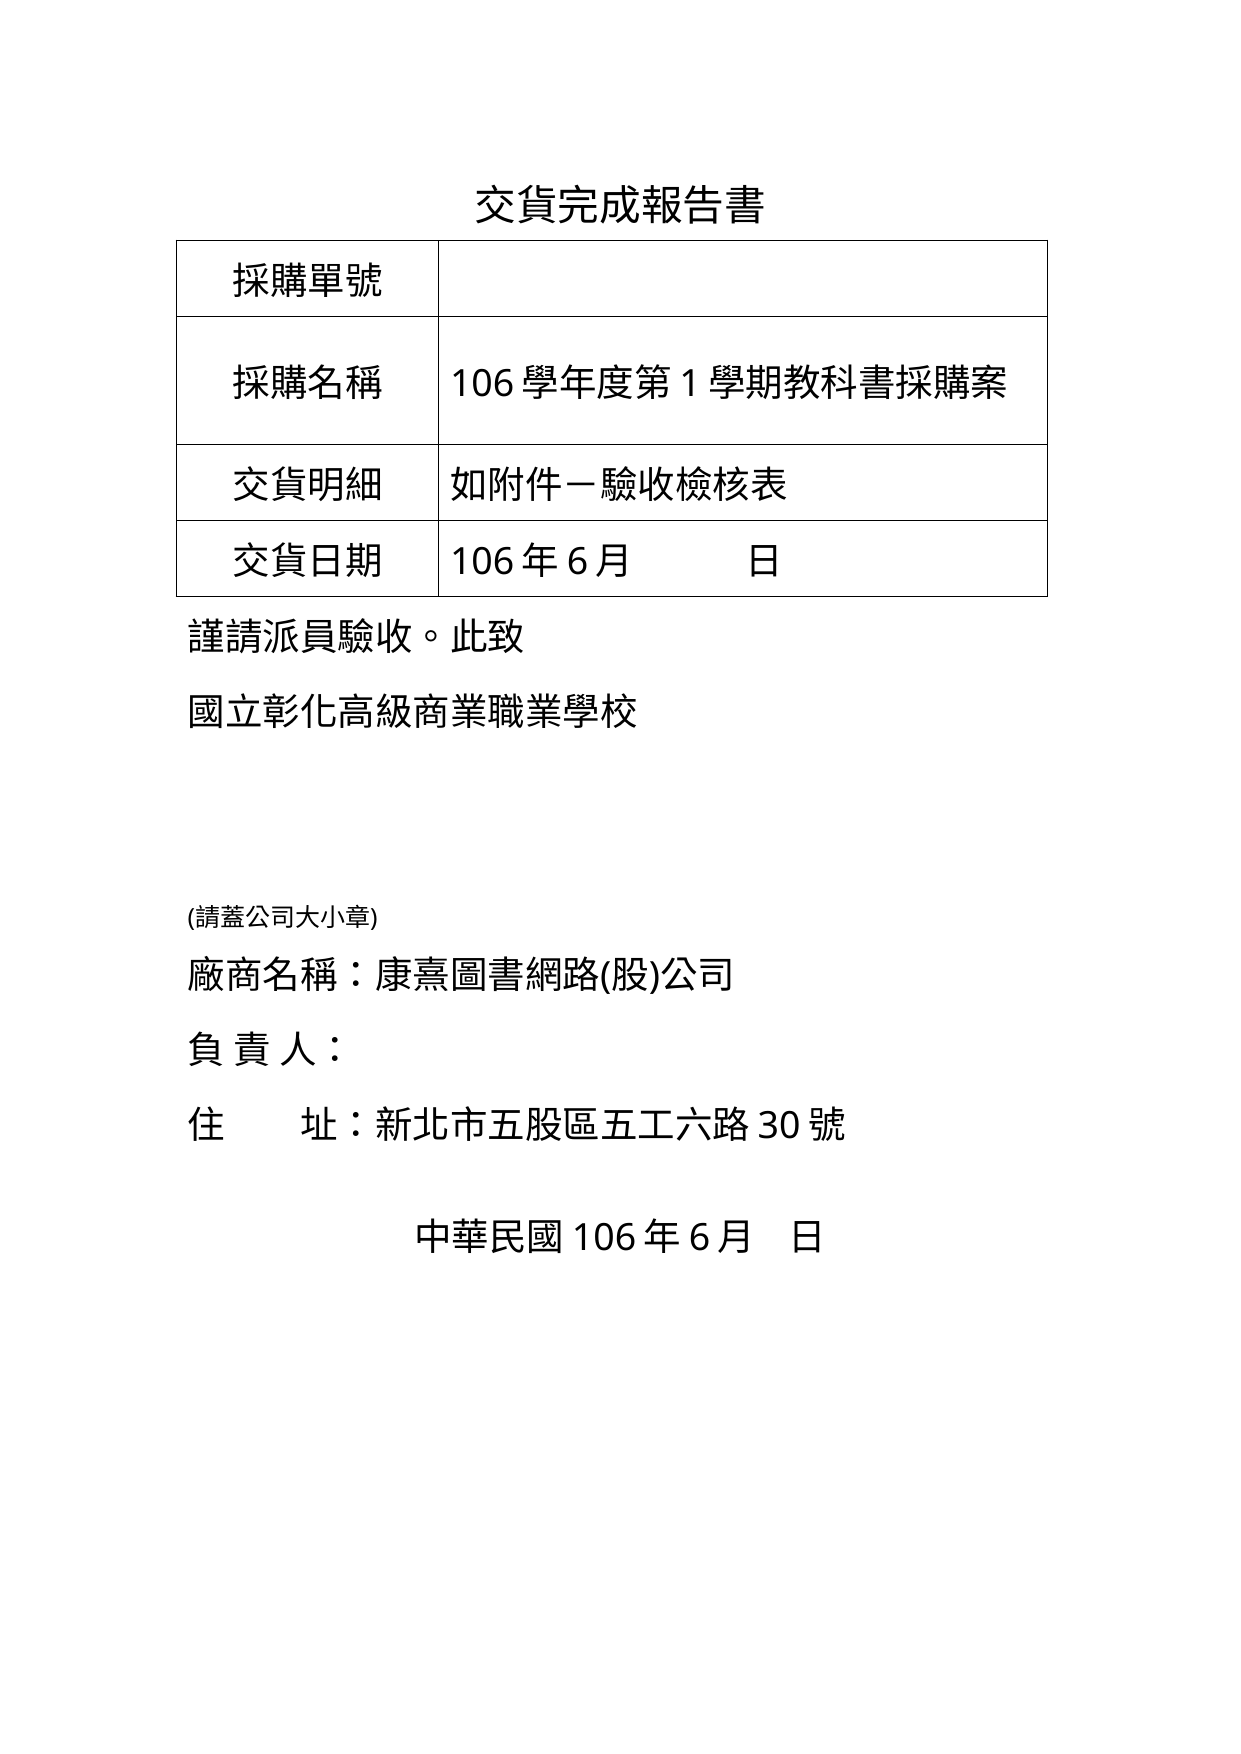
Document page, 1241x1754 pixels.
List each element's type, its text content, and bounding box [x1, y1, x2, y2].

table_cell 106年6月 日 [439, 521, 1047, 596]
table_header [439, 241, 1047, 316]
text 國立彰化高級商業職業學校 [187, 672, 1053, 747]
table_cell 交貨明細 [177, 445, 438, 520]
text 中華民國106年6月 日 [187, 1197, 1053, 1272]
text 謹請派員驗收。此致 [187, 597, 1053, 672]
table_cell 交貨日期 [177, 521, 438, 596]
table_cell 採購名稱 [177, 317, 438, 444]
text 廠商名稱：康熹圖書網路(股)公司 [187, 934, 1053, 1009]
text 交貨完成報告書 [187, 164, 1053, 239]
table_cell 106學年度第1學期教科書採購案 [439, 317, 1047, 444]
table_header 採購單號 [177, 241, 438, 316]
text 住 址：新北市五股區五工六路30號 [187, 1084, 1053, 1159]
text (請蓋公司大小章) [187, 897, 1053, 934]
table_cell 如附件－驗收檢核表 [439, 445, 1047, 520]
text 負 責 人： [187, 1009, 1053, 1084]
